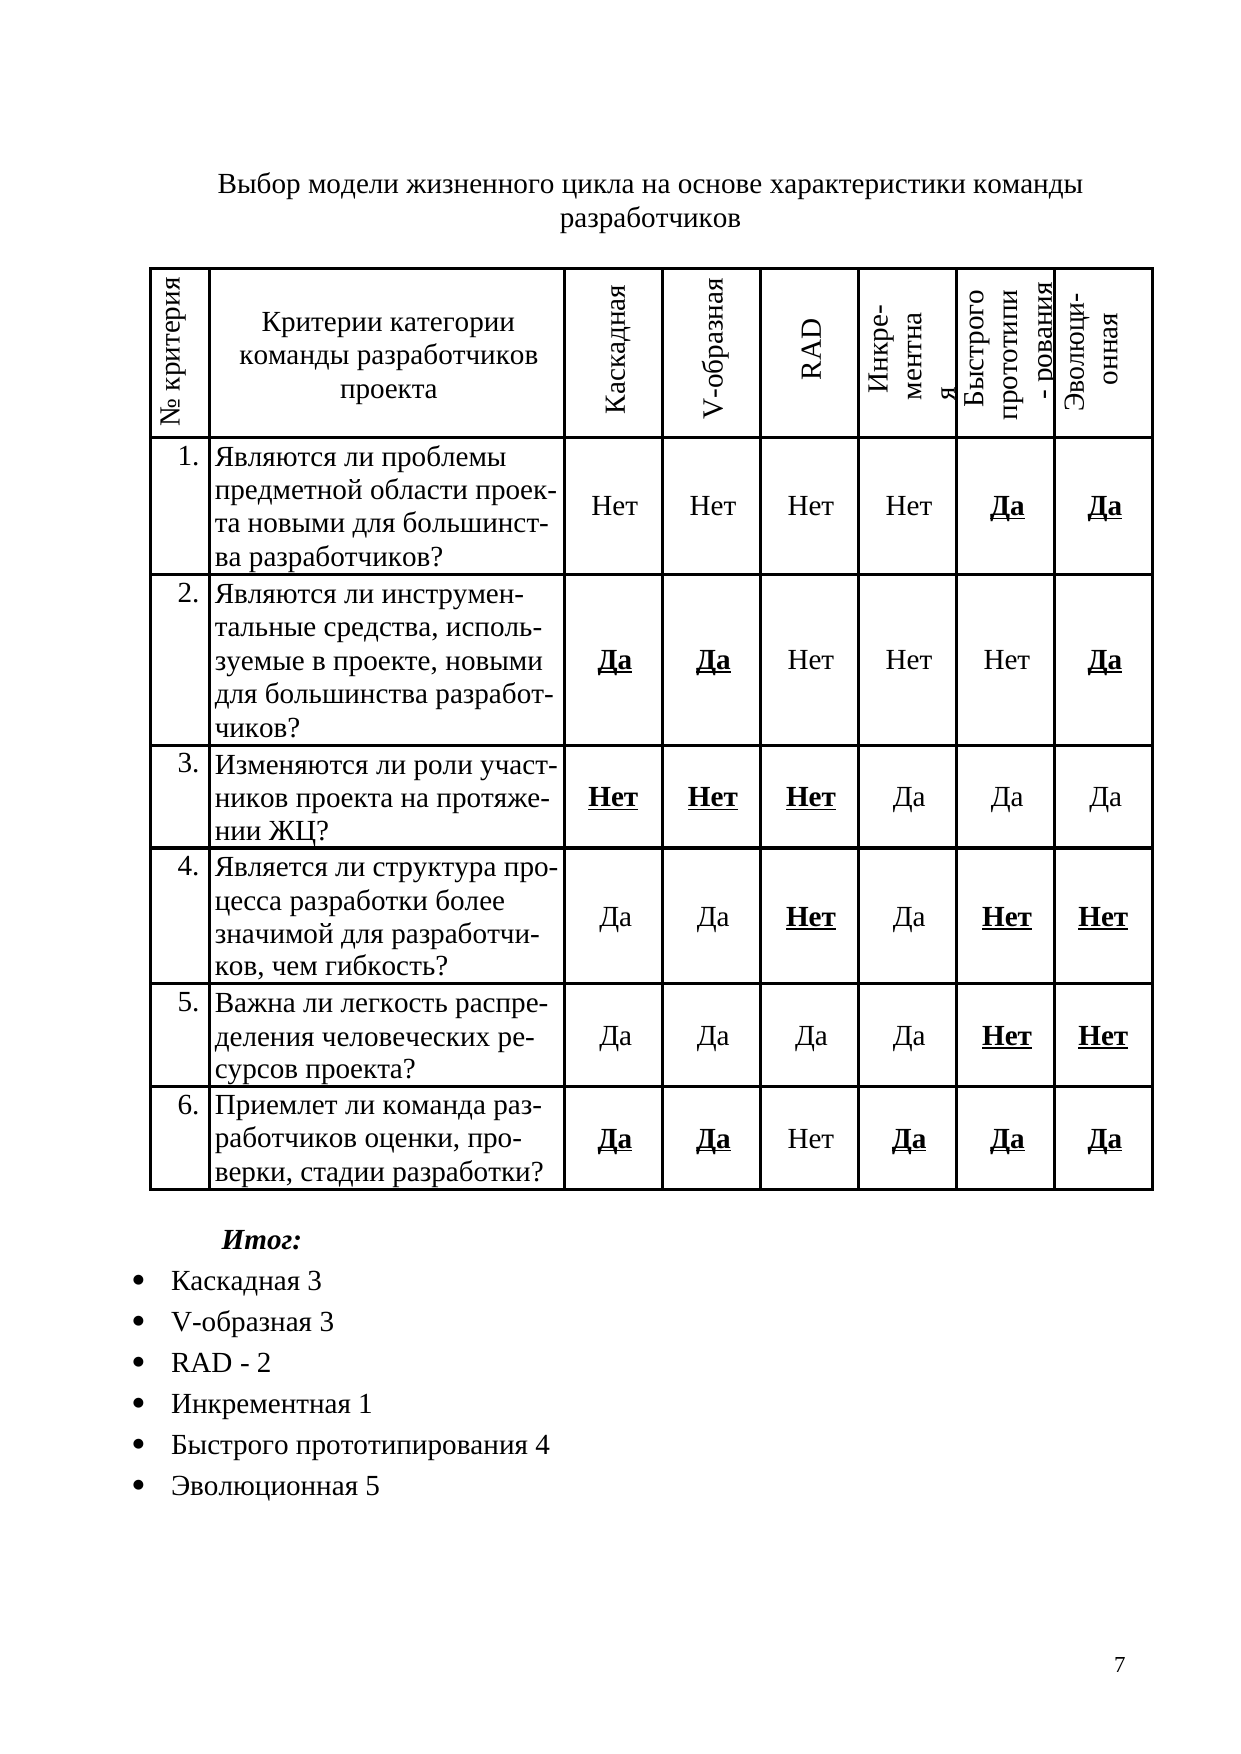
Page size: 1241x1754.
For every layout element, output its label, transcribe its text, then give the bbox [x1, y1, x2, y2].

table_header № критерия [152, 270, 208, 436]
table_cell Да [566, 850, 661, 982]
subtitle Инкрементная 1 [133, 1387, 1167, 1420]
table_cell Да [1056, 1088, 1151, 1188]
subtitle Быстрого прототипирования 4 [133, 1428, 1167, 1461]
table_cell Является ли структура про- цесса разработки более значимой для разработчи- ков, чем гибкость? [211, 850, 563, 982]
table_cell 5. [152, 985, 208, 1085]
table_cell Да [664, 985, 759, 1085]
table_cell Да [958, 747, 1053, 846]
table_cell Да [860, 985, 955, 1085]
table_cell Да [664, 850, 759, 982]
table_cell Нет [762, 850, 857, 982]
table_cell Да [664, 1088, 759, 1188]
table_cell Да [566, 576, 661, 744]
table_cell Нет [664, 439, 759, 573]
text Выбор модели жизненного цикла на основе характеристики команды разработчиков [133, 167, 1167, 234]
table_cell Нет [566, 747, 661, 846]
table_cell 6. [152, 1088, 208, 1188]
table_cell Нет [958, 850, 1053, 982]
table_cell Нет [958, 576, 1053, 744]
table_cell Изменяются ли роли участ- ников проекта на протяже- нии ЖЦ? [211, 747, 563, 846]
table_cell Приемлет ли команда раз- работчиков оценки, про- верки, стадии разработки? [211, 1088, 563, 1188]
table_cell Нет [958, 985, 1053, 1085]
table_cell Нет [664, 747, 759, 846]
table_cell 1. [152, 439, 208, 573]
table_cell Да [566, 985, 661, 1085]
table_cell 3. [152, 747, 208, 846]
subtitle Каскадная 3 [133, 1263, 1167, 1297]
table_cell Да [664, 576, 759, 744]
table_cell Да [1056, 439, 1151, 573]
table_cell Да [958, 1088, 1053, 1188]
table_cell Да [1056, 747, 1151, 846]
table_cell Являются ли инструмен- тальные средства, исполь- зуемые в проекте, новыми для большинства разработ- чиков? [211, 576, 563, 744]
table_cell 4. [152, 850, 208, 982]
table_header V-образная [664, 270, 759, 436]
table_header Инкре- ментная [860, 270, 955, 436]
table_cell Да [860, 747, 955, 846]
table_header Критерии категории команды разработчиков проекта [211, 270, 563, 436]
table_cell Нет [762, 1088, 857, 1188]
table_cell Да [762, 985, 857, 1085]
table_cell Нет [566, 439, 661, 573]
table_cell Да [860, 850, 955, 982]
subtitle RAD - 2 [133, 1346, 1167, 1379]
table_header Быстрого прототипи- рования [958, 270, 1053, 436]
table_header Эволюци- онная [1056, 270, 1151, 436]
table_cell 2. [152, 576, 208, 744]
subtitle V-образная 3 [133, 1304, 1167, 1338]
table_cell Да [1056, 576, 1151, 744]
table_cell Нет [1056, 985, 1151, 1085]
table_cell Нет [762, 439, 857, 573]
table_header Каскадная [566, 270, 661, 436]
table_cell Важна ли легкость распре- деления человеческих ре- сурсов проекта? [211, 985, 563, 1085]
table_cell Да [958, 439, 1053, 573]
subtitle Итог: [221, 1222, 1167, 1256]
table_cell Да [566, 1088, 661, 1188]
table_cell Являются ли проблемы предметной области проек- та новыми для большинст- ва разработчиков? [211, 439, 563, 573]
table_header RAD [762, 270, 857, 436]
table_cell Нет [762, 576, 857, 744]
table_cell Да [860, 1088, 955, 1188]
table_cell Нет [860, 576, 955, 744]
table_cell Нет [860, 439, 955, 573]
table_cell Нет [1056, 850, 1151, 982]
table_cell Нет [762, 747, 857, 846]
subtitle Эволюционная 5 [133, 1469, 1167, 1502]
